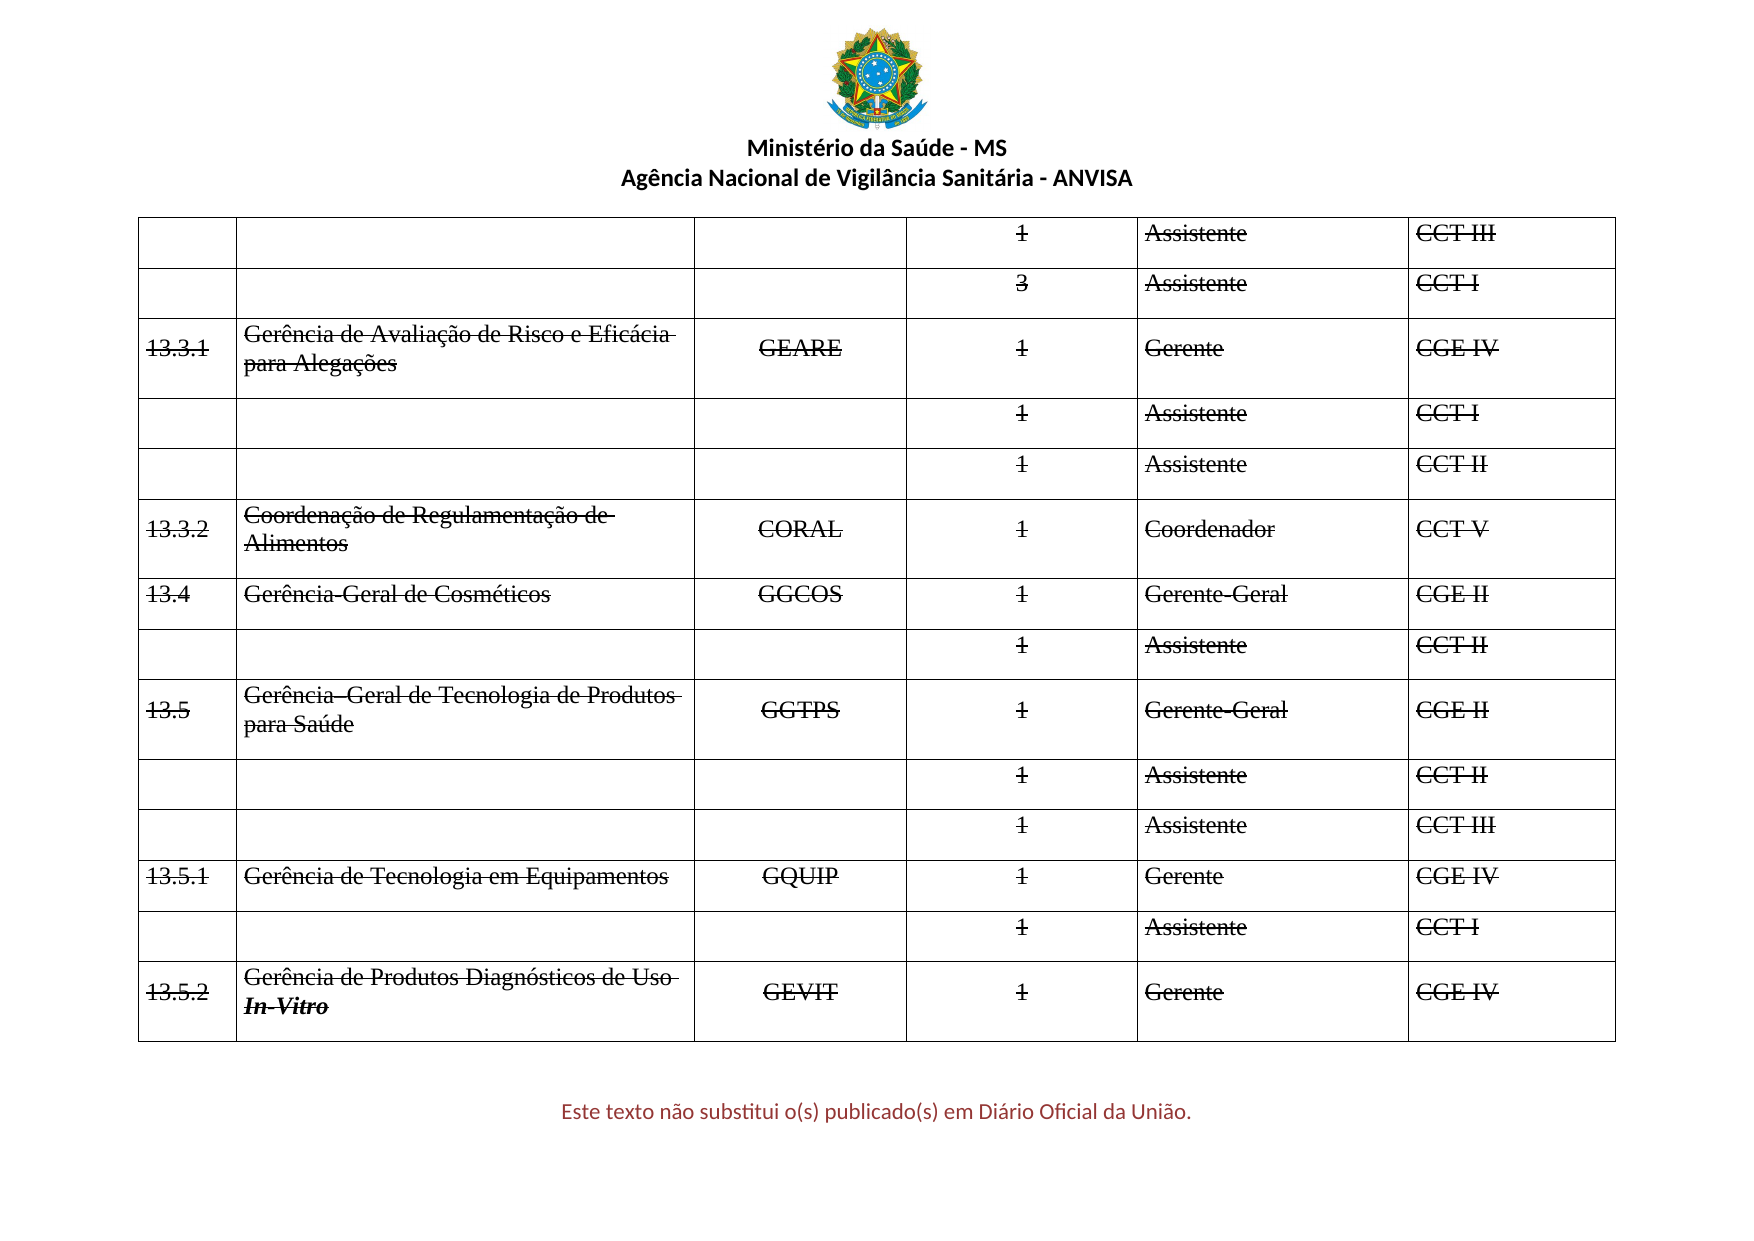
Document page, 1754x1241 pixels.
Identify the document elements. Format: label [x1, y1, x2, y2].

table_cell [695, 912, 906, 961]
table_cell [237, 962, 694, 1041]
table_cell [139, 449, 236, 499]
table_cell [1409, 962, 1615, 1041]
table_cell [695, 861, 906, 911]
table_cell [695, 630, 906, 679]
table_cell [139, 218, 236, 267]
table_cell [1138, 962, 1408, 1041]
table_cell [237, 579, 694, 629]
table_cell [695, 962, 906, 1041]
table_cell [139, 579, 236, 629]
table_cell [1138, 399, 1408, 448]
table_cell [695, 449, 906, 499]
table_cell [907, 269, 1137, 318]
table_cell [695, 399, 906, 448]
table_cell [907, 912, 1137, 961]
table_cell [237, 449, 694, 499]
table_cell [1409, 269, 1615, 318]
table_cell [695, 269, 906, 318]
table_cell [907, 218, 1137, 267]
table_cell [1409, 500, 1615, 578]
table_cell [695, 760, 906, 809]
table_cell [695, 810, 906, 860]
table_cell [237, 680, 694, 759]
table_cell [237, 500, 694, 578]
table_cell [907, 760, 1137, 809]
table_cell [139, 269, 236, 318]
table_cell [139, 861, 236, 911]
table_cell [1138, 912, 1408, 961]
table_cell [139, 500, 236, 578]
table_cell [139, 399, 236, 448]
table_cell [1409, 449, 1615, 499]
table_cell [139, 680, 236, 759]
picture [823, 25, 931, 132]
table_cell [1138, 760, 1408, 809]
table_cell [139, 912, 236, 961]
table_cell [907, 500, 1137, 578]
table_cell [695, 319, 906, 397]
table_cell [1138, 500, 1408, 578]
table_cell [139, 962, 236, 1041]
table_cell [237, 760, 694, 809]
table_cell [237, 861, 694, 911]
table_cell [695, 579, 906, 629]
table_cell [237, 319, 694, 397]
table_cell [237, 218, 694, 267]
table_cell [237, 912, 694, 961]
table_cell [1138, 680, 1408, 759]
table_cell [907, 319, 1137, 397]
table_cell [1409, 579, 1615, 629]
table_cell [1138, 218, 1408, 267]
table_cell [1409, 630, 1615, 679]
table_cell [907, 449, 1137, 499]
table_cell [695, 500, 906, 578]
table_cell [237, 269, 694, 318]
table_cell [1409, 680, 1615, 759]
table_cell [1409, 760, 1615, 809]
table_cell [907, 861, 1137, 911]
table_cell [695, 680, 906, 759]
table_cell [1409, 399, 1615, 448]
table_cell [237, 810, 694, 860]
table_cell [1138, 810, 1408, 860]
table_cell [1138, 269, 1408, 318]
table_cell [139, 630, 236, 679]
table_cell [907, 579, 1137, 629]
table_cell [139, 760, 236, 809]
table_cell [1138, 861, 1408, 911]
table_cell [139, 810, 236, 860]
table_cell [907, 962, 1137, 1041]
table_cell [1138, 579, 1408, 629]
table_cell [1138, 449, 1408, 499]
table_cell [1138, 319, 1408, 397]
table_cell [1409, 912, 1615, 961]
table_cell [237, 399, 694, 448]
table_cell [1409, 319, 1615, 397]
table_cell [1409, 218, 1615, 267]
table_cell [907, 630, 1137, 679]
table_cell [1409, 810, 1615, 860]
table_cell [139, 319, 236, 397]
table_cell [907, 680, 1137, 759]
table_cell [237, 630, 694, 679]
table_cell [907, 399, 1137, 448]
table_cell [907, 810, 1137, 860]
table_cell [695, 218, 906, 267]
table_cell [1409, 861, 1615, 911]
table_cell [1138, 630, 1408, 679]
